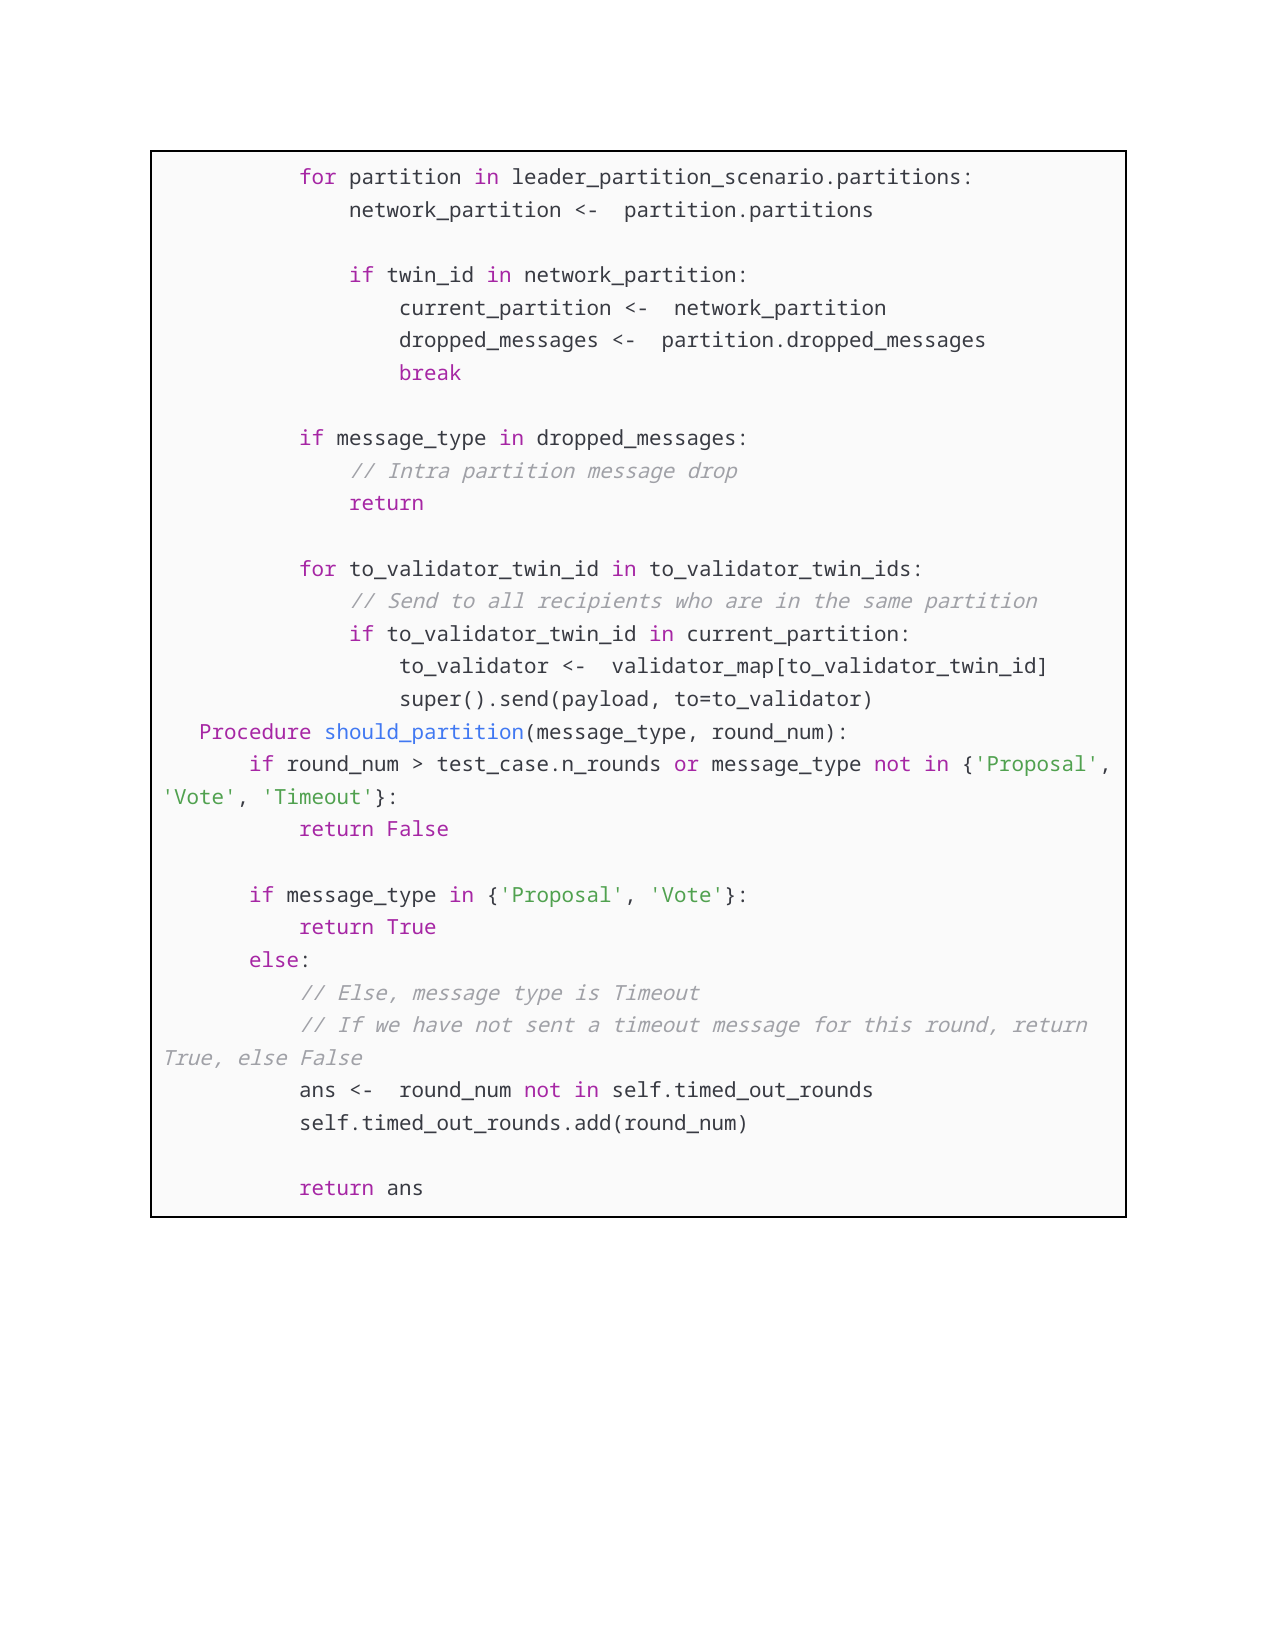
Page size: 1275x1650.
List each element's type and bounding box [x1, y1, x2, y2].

table_header [152, 152, 1125, 1216]
